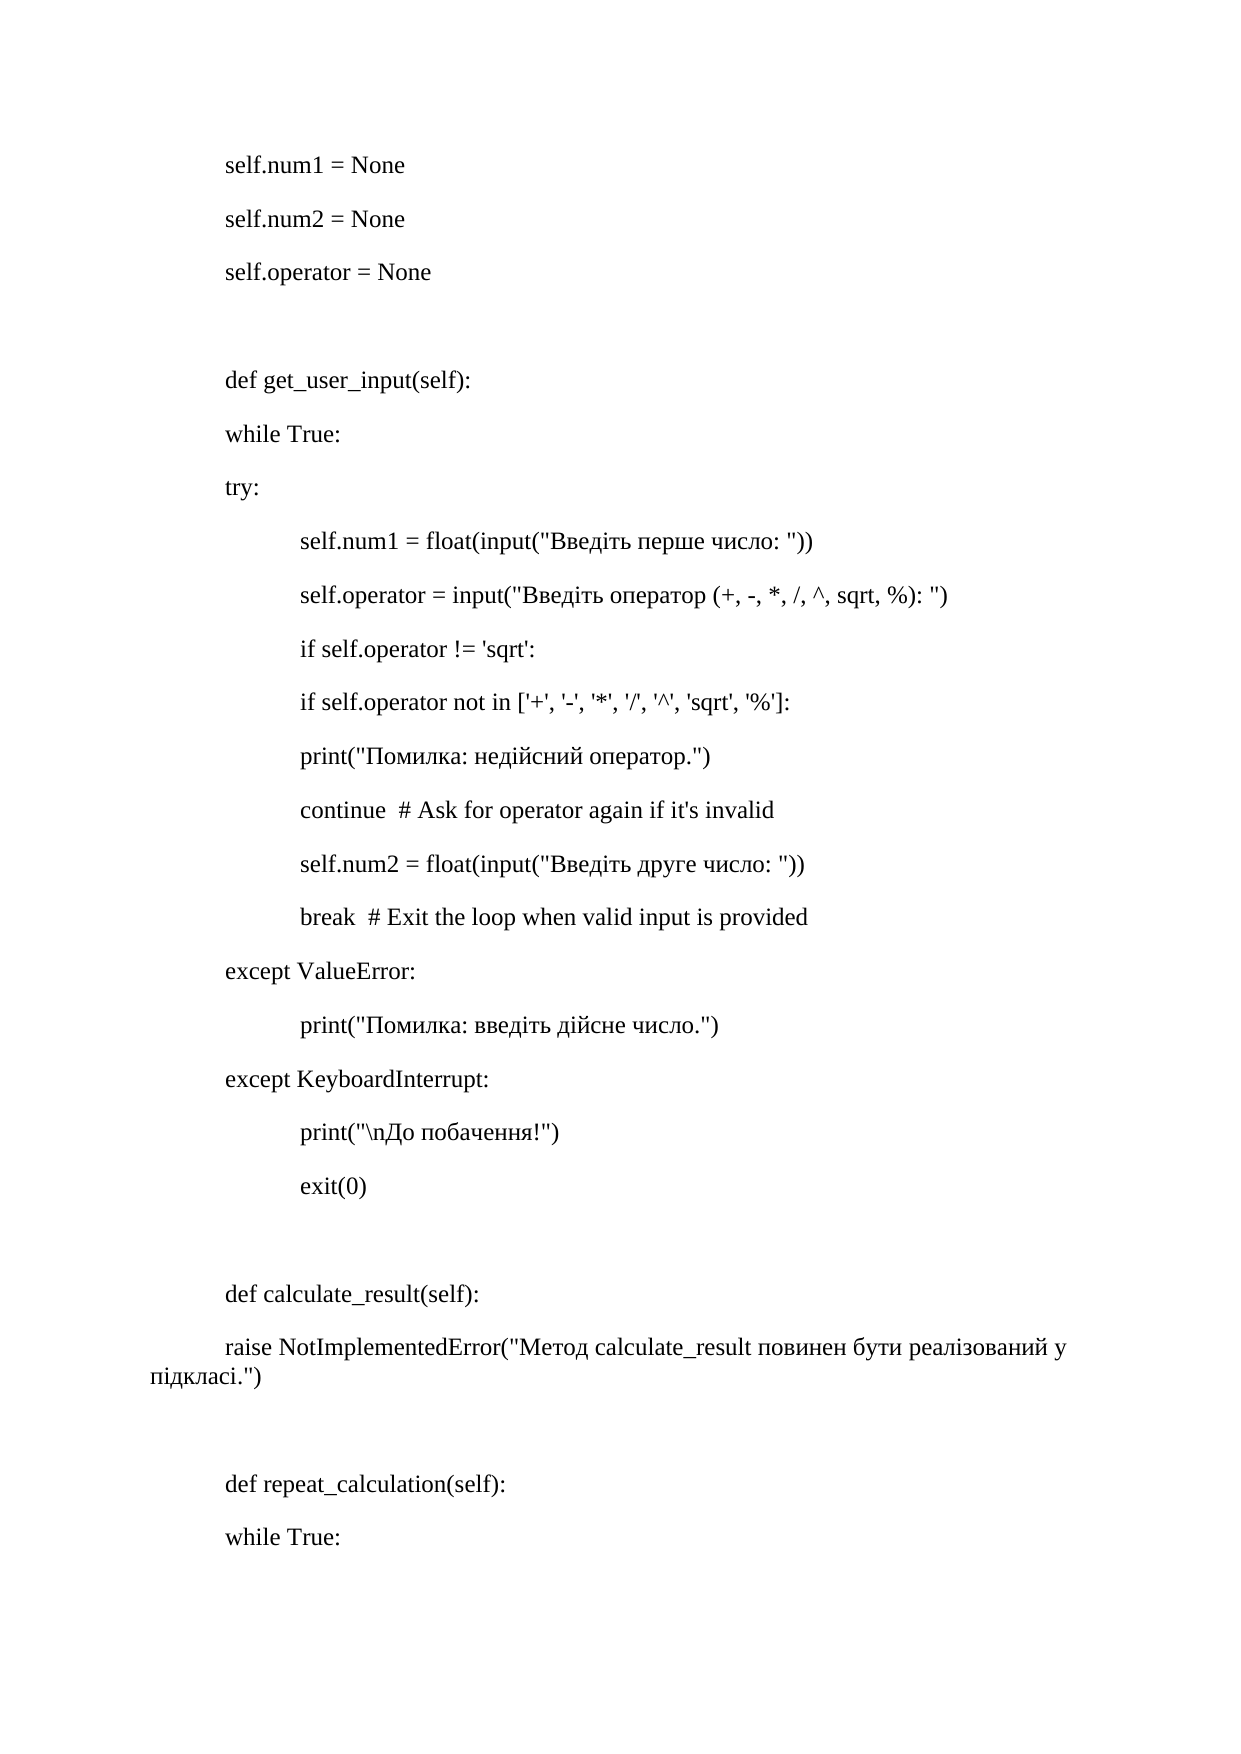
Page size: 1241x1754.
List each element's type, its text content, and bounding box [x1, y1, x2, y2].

text exit(0) [150, 1171, 1090, 1200]
text try: [150, 472, 1090, 501]
text if self.operator != 'sqrt': [150, 634, 1090, 662]
text print("Помилка: введіть дійсне число.") [150, 1010, 1090, 1039]
text self.num1 = None [150, 150, 1090, 179]
text def calculate_result(self): [150, 1279, 1090, 1307]
text self.num2 = float(input("Введіть друге число: ")) [150, 849, 1090, 877]
text self.operator = None [150, 257, 1090, 286]
text print("Помилка: недійсний оператор.") [150, 741, 1090, 770]
text print("\nДо побачення!") [150, 1117, 1090, 1146]
text self.num1 = float(input("Введіть перше число: ")) [150, 526, 1090, 555]
text break # Exit the loop when valid input is provided [150, 902, 1090, 931]
text except KeyboardInterrupt: [150, 1064, 1090, 1092]
text while True: [150, 419, 1090, 447]
text if self.operator not in ['+', '-', '*', '/', '^', 'sqrt', '%']: [150, 687, 1090, 716]
text raise NotImplementedError("Метод calculate_result повинен бути реалізований у підкласі.") [150, 1332, 1090, 1390]
text while True: [150, 1522, 1090, 1551]
text except ValueError: [150, 956, 1090, 985]
text def get_user_input(self): [150, 365, 1090, 394]
text def repeat_calculation(self): [150, 1469, 1090, 1497]
text self.num2 = None [150, 204, 1090, 232]
text self.operator = input("Введіть оператор (+, -, *, /, ^, sqrt, %): ") [150, 580, 1090, 609]
text continue # Ask for operator again if it's invalid [150, 795, 1090, 824]
